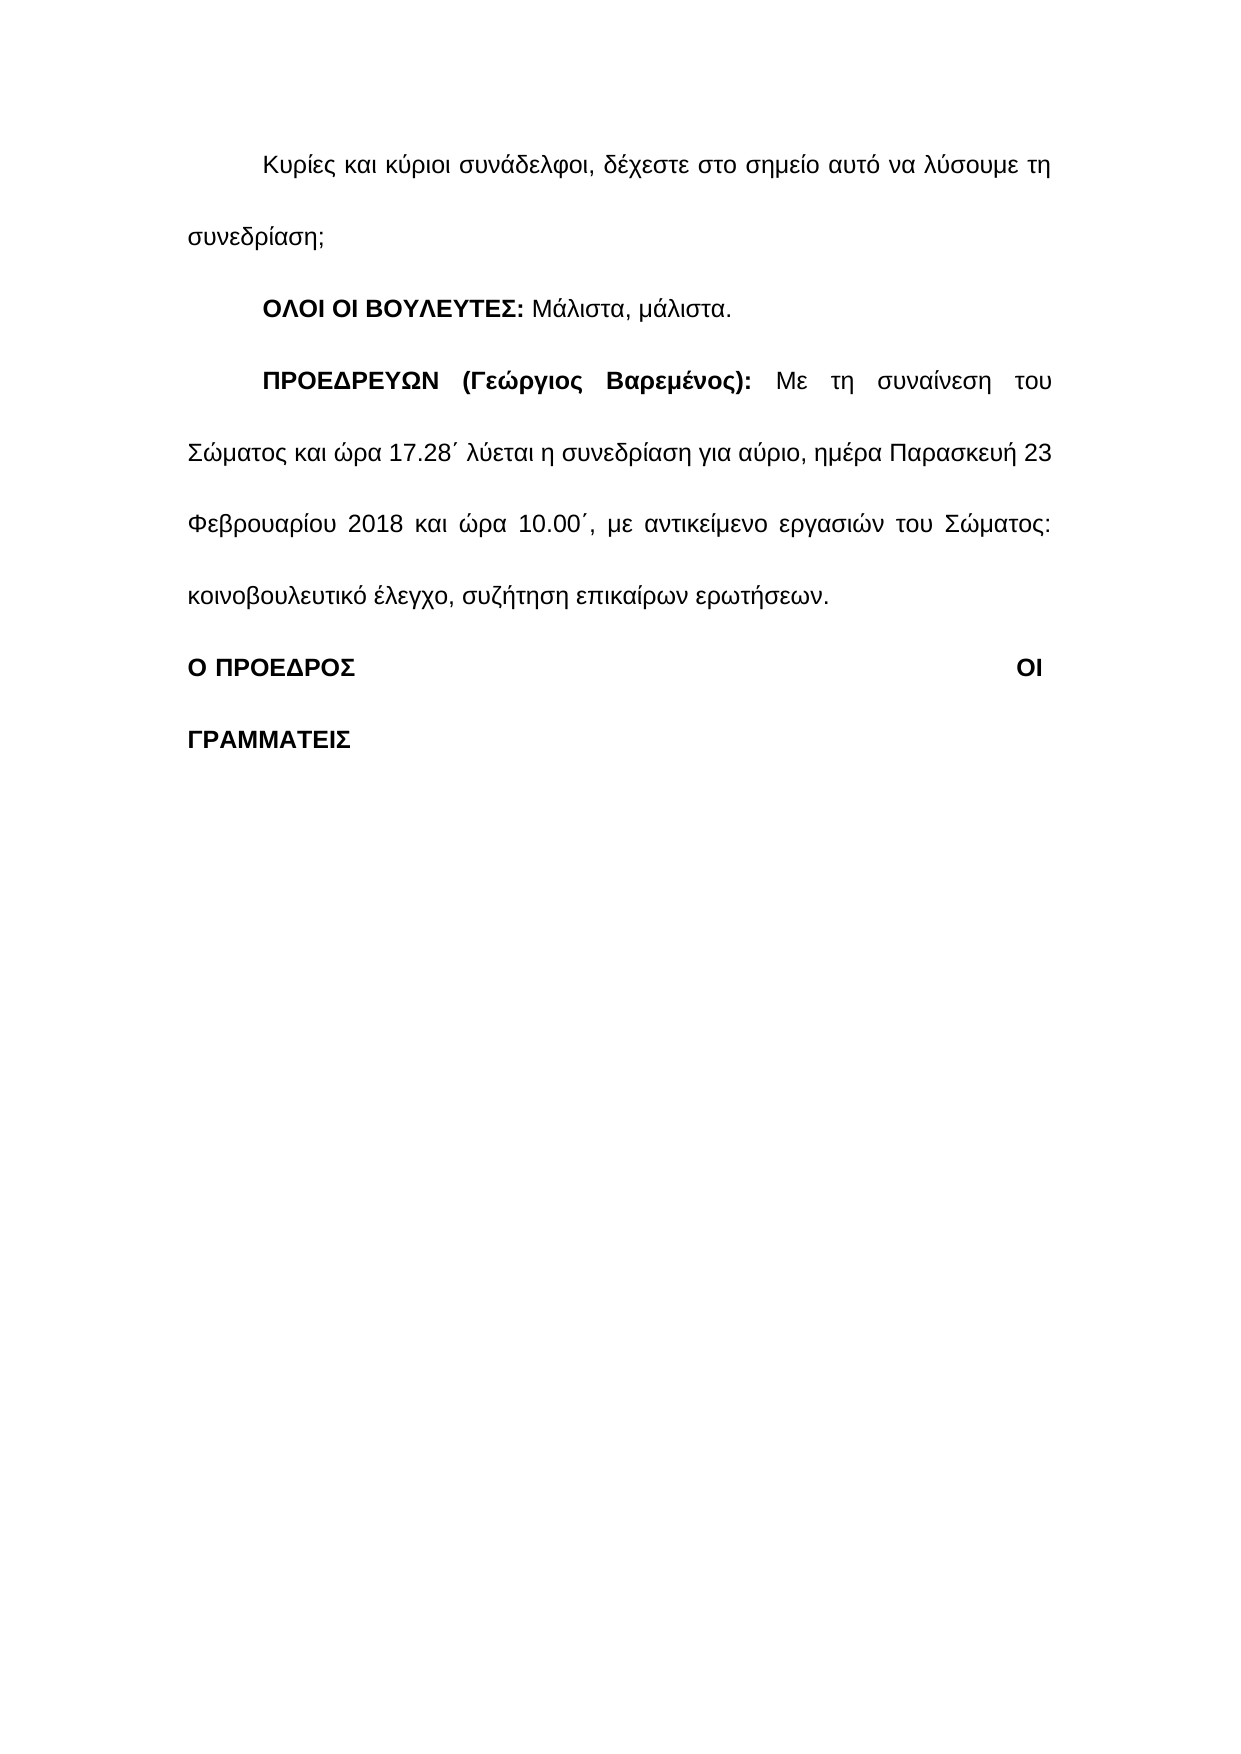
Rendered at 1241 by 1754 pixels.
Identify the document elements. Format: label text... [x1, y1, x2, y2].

text ΟΛΟΙ ΟΙ ΒΟΥΛΕΥΤΕΣ: Μάλιστα, μάλιστα. [187, 294, 1053, 322]
text Ο ΠΡΟΕΔΡΟΣ ΟΙ ΓΡΑΜΜΑΤΕΙΣ [187, 653, 1053, 754]
text Κυρίες και κύριοι συνάδελφοι, δέχεστε στο σημείο αυτό να λύσουμε τη συνεδρίαση; [187, 150, 1053, 251]
text ΠΡΟΕΔΡΕΥΩΝ (Γεώργιος Βαρεμένος): Με τη συναίνεση του Σώματος και ώρα 17.28΄ λύεται η συνεδρίαση για αύριο, ημέρα Παρασκευή 23 Φεβρουαρίου 2018 και ώρα 10.00΄, με αντικείμενο εργασιών του Σώματος: κοινοβουλευτικό έλεγχο, συζήτηση επικαίρων ερωτήσεων. [187, 366, 1053, 610]
